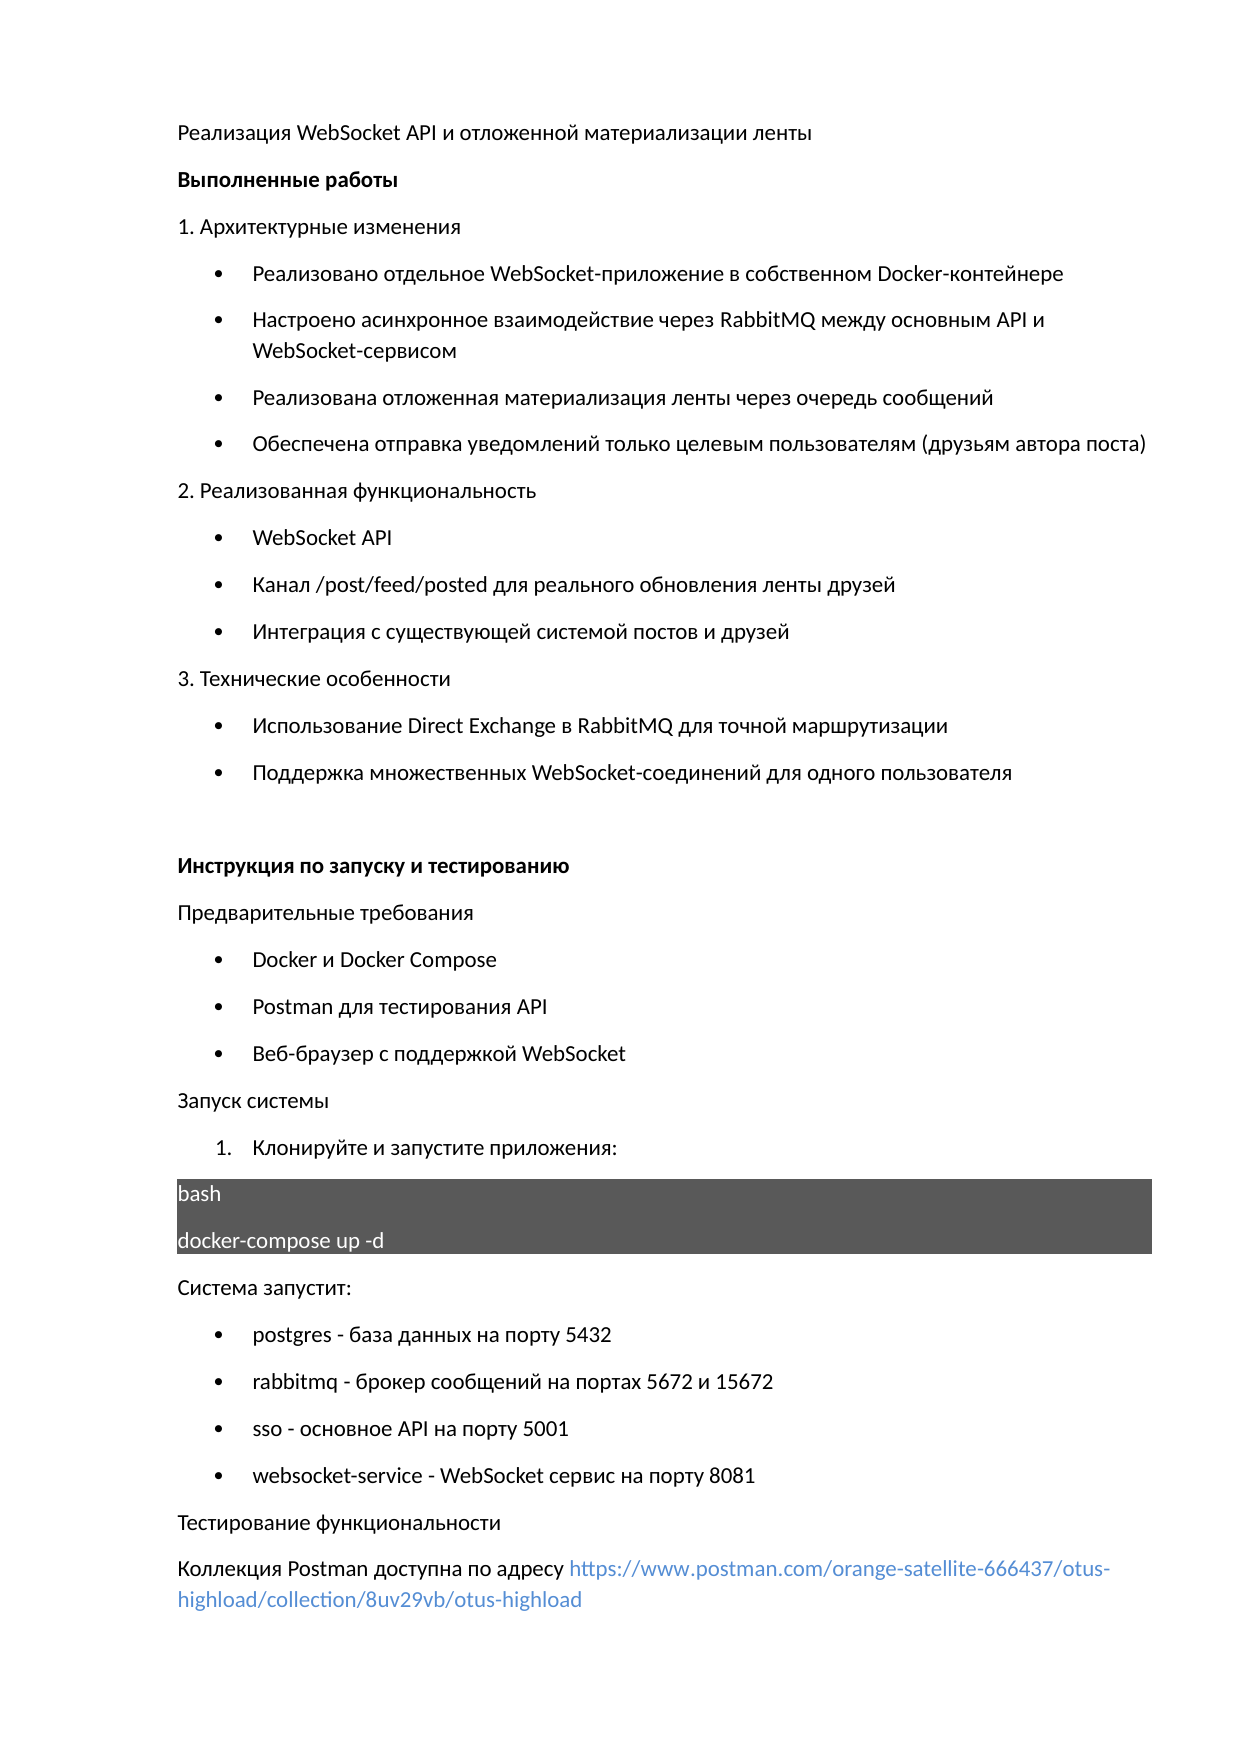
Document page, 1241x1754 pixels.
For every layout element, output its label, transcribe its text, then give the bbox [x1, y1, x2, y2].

list websocket-service - WebSocket сервис на порту 8081 [215, 1461, 1152, 1489]
list Настроено асинхронное взаимодействие через RabbitMQ между основным API и WebSocket-сервисом [215, 306, 1152, 364]
text 1. Архитектурные изменения [177, 212, 1152, 240]
list Docker и Docker Compose [215, 945, 1152, 973]
list Веб-браузер с поддержкой WebSocket [215, 1039, 1152, 1067]
text Тестирование функциональности [177, 1508, 1152, 1536]
list Клонируйте и запустите приложения: [215, 1133, 1152, 1161]
text Инструкция по запуску и тестированию [177, 851, 1152, 879]
list Интеграция с существующей системой постов и друзей [215, 617, 1152, 645]
text Система запустит: [177, 1273, 1152, 1301]
text Реализация WebSocket API и отложенной материализации ленты [177, 118, 1152, 146]
list Реализовано отдельное WebSocket-приложение в собственном Docker-контейнере [215, 259, 1152, 287]
list Postman для тестирования API [215, 992, 1152, 1020]
list Канал /post/feed/posted для реального обновления ленты друзей [215, 570, 1152, 598]
text bash [177, 1179, 1152, 1208]
text Коллекция Postman доступна по адресу https://www.postman.com/orange-satellite-666437/otus-highload/collection/8uv29vb/otus-highload [177, 1554, 1152, 1613]
list Обеспечена отправка уведомлений только целевым пользователям (друзьям автора поста) [215, 429, 1152, 458]
list rabbitmq - брокер сообщений на портах 5672 и 15672 [215, 1367, 1152, 1395]
list Реализована отложенная материализация ленты через очередь сообщений [215, 383, 1152, 411]
list sso - основное API на порту 5001 [215, 1414, 1152, 1442]
text Предварительные требования [177, 898, 1152, 926]
text 2. Реализованная функциональность [177, 476, 1152, 504]
list WebSocket API [215, 523, 1152, 551]
text docker-compose up -d [177, 1226, 1152, 1254]
text Запуск системы [177, 1086, 1152, 1114]
text 3. Технические особенности [177, 664, 1152, 692]
list Использование Direct Exchange в RabbitMQ для точной маршрутизации [215, 711, 1152, 739]
list Поддержка множественных WebSocket-соединений для одного пользователя [215, 758, 1152, 786]
list postgres - база данных на порту 5432 [215, 1320, 1152, 1348]
text Выполненные работы [177, 165, 1152, 193]
